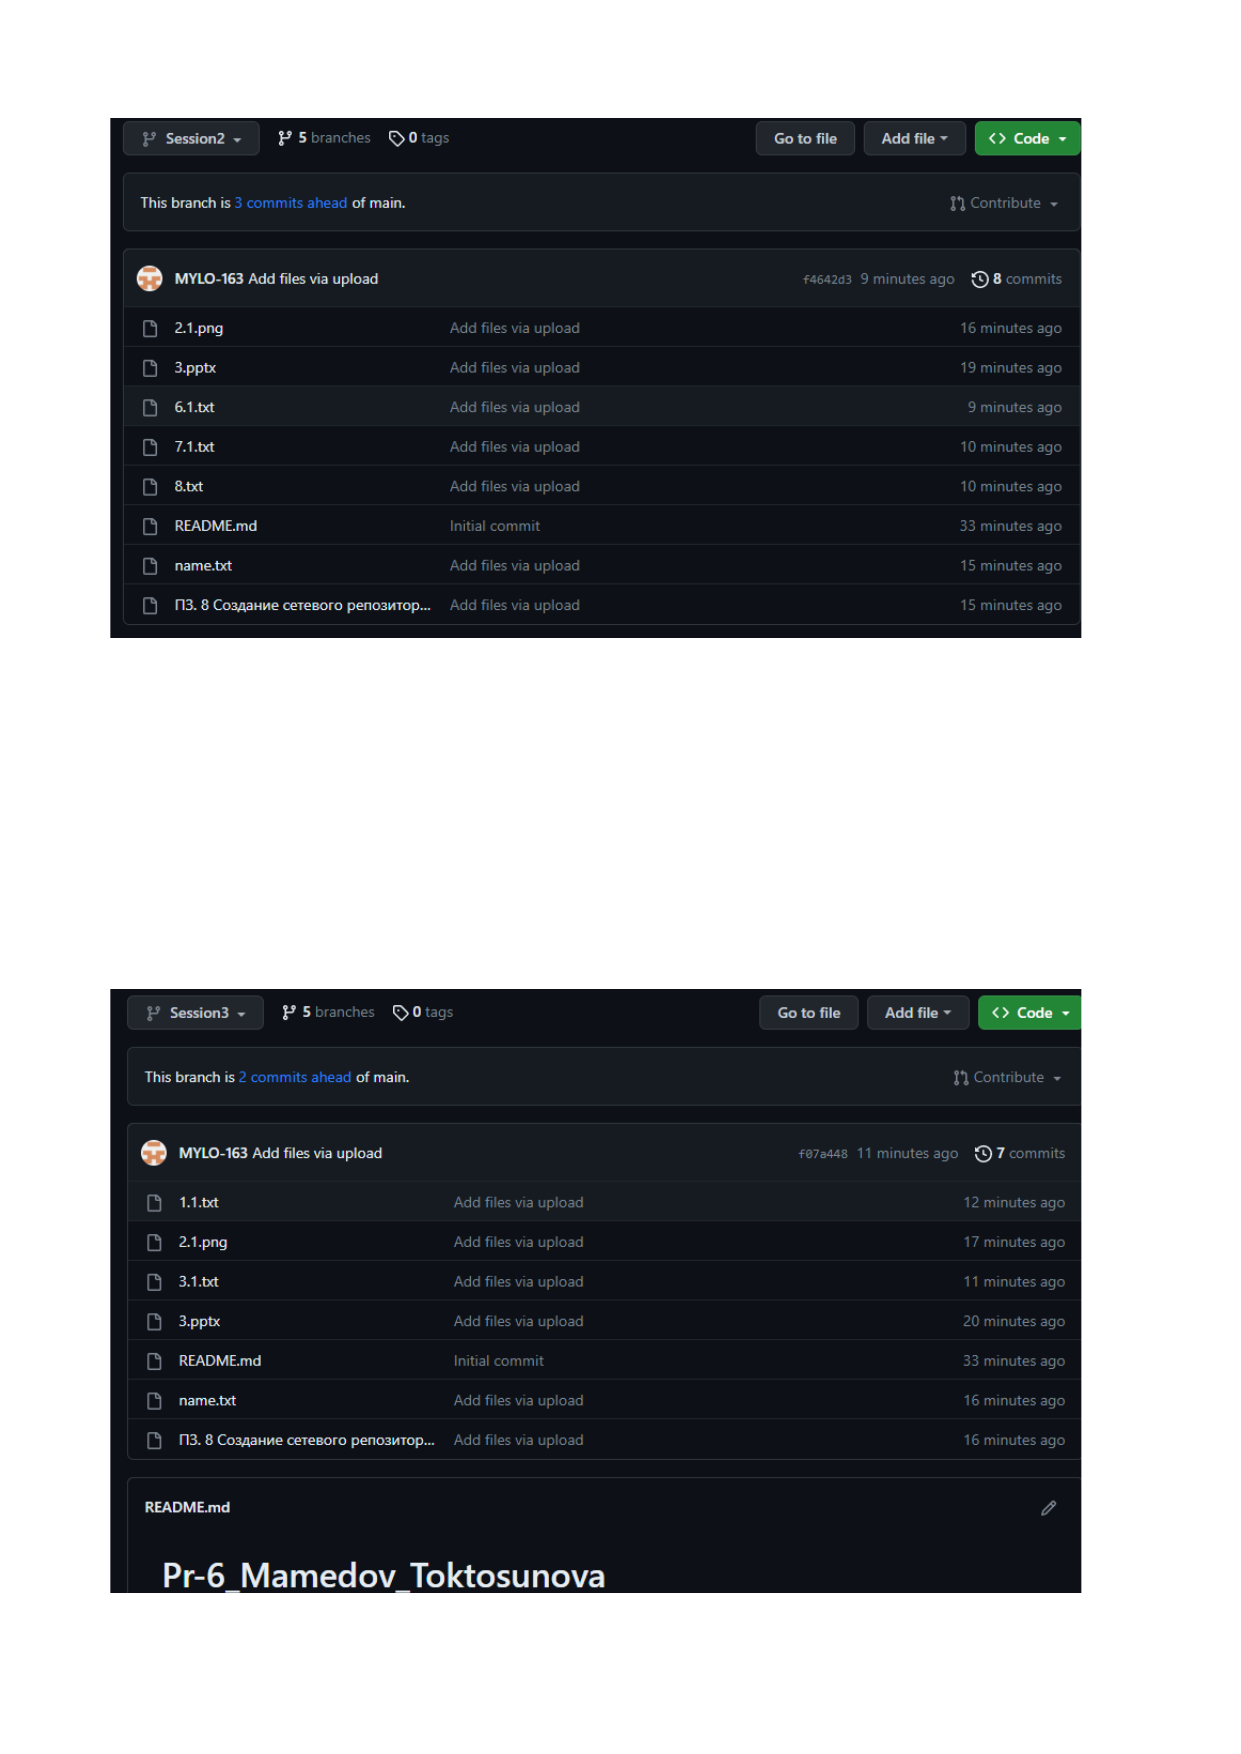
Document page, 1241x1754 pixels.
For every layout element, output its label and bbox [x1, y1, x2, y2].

picture [109, 118, 1080, 637]
picture [109, 989, 1080, 1592]
